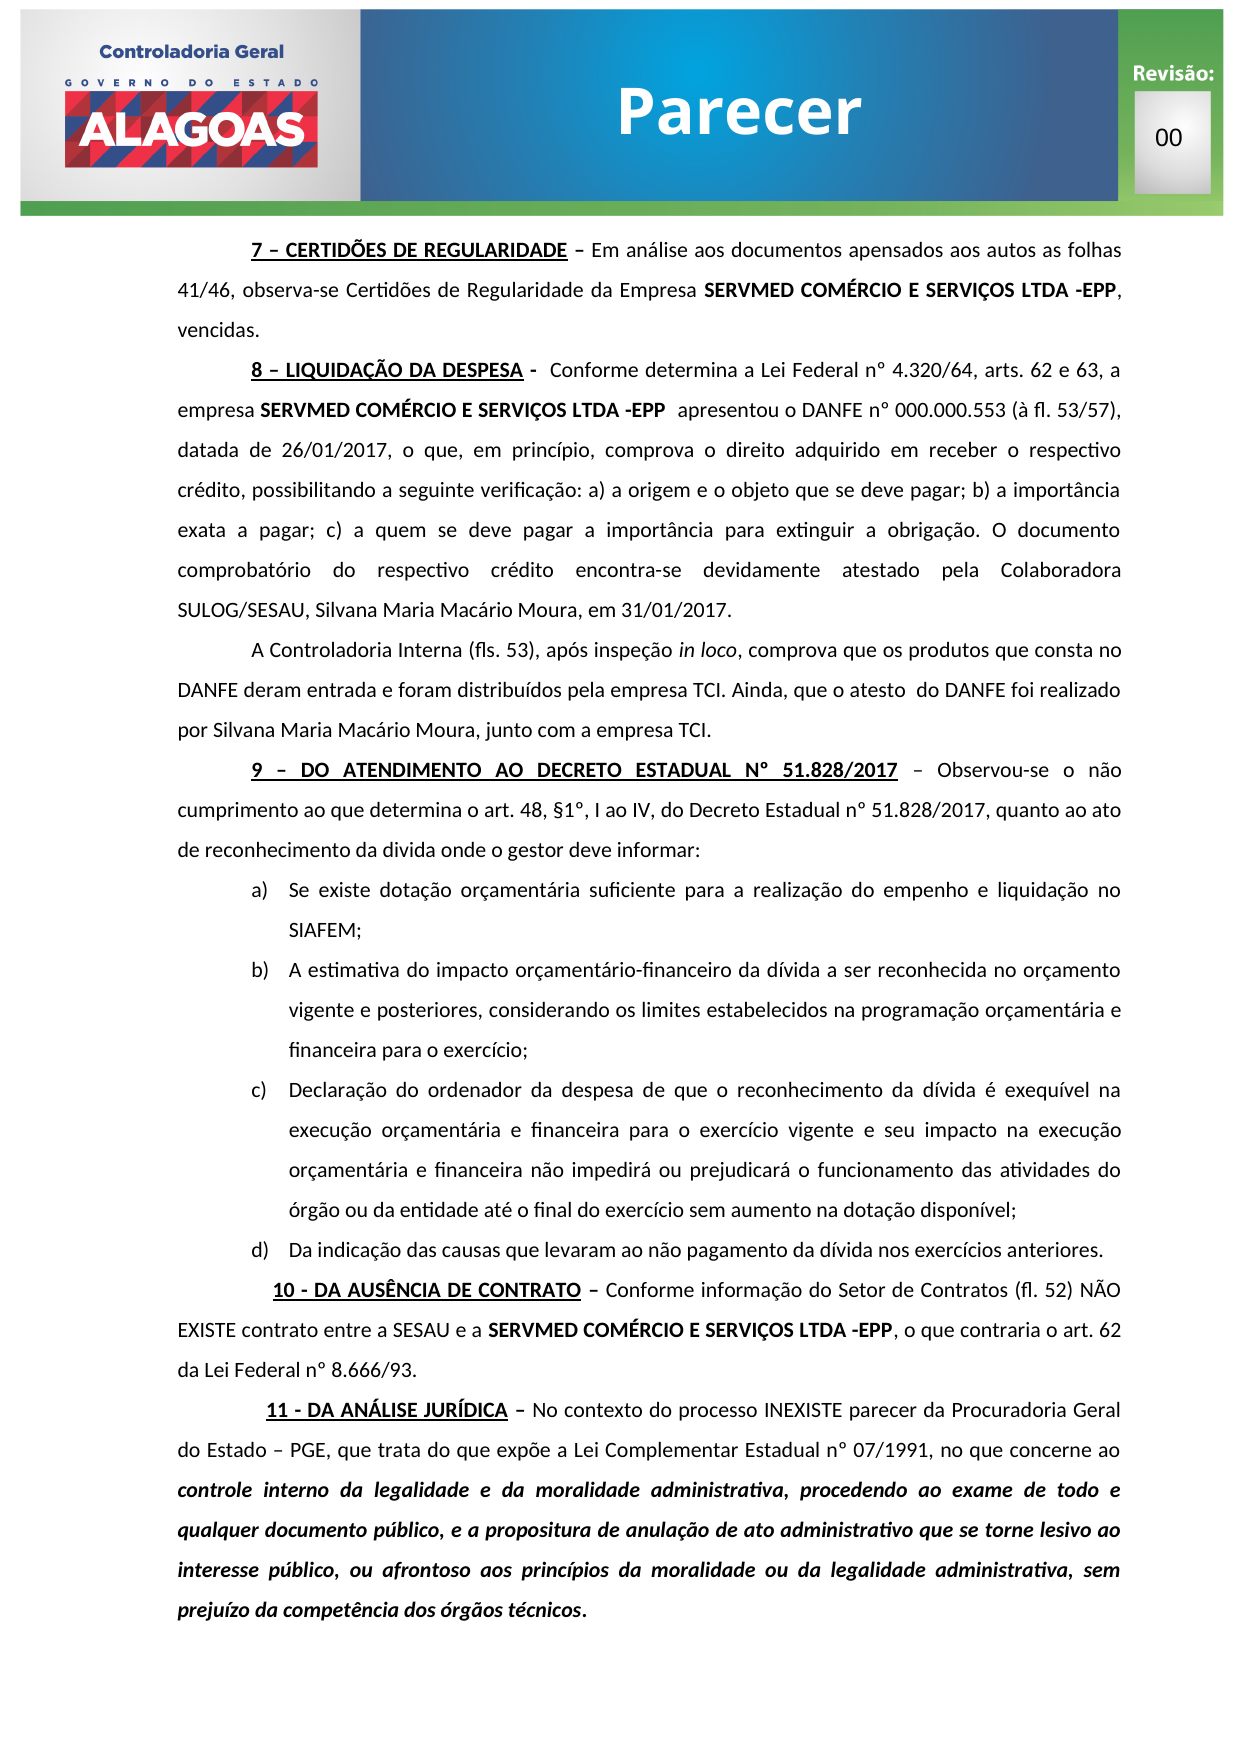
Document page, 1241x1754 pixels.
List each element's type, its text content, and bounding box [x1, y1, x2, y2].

list Declaração do ordenador da despesa de que o reconhecimento da dívida é exequível na execução orçamentária e financeira para o exercício vigente e seu impacto na execução orçamentária e financeira não impedirá ou prejudicará o funcionamento das atividades do órgão ou da entidade até o final do exercício sem aumento na dotação disponível; [251, 1076, 1122, 1223]
text 7 – CERTIDÕES DE REGULARIDADE – Em análise aos documentos apensados aos autos as folhas 41/46, observa-se Certidões de Regularidade da Empresa SERVMED COMÉRCIO E SERVIÇOS LTDA -EPP, vencidas. [177, 236, 1122, 343]
text 11 - DA ANÁLISE JURÍDICA – No contexto do processo INEXISTE parecer da Procuradoria Geral do Estado – PGE, que trata do que expõe a Lei Complementar Estadual nº 07/1991, no que concerne ao controle interno da legalidade e da moralidade administrativa, procedendo ao exame de todo e qualquer documento público, e a propositura de anulação de ato administrativo que se torne lesivo ao interesse público, ou afrontoso aos princípios da moralidade ou da legalidade administrativa, sem prejuízo da competência dos órgãos técnicos. [177, 1396, 1122, 1623]
list Da indicação das causas que levaram ao não pagamento da dívida nos exercícios anteriores. [251, 1236, 1122, 1263]
picture [20, 9, 1224, 216]
list Se existe dotação orçamentária suficiente para a realização do empenho e liquidação no SIAFEM; [251, 876, 1122, 943]
text 9 – DO ATENDIMENTO AO DECRETO ESTADUAL Nº 51.828/2017 – Observou-se o não cumprimento ao que determina o art. 48, §1º, I ao IV, do Decreto Estadual nº 51.828/2017, quanto ao ato de reconhecimento da divida onde o gestor deve informar: [177, 756, 1122, 863]
text A Controladoria Interna (fls. 53), após inspeção in loco, comprova que os produtos que consta no DANFE deram entrada e foram distribuídos pela empresa TCI. Ainda, que o atesto do DANFE foi realizado por Silvana Maria Macário Moura, junto com a empresa TCI. [177, 636, 1122, 743]
text 8 – LIQUIDAÇÃO DA DESPESA - Conforme determina a Lei Federal nº 4.320/64, arts. 62 e 63, a empresa SERVMED COMÉRCIO E SERVIÇOS LTDA -EPP apresentou o DANFE nº 000.000.553 (à fl. 53/57), datada de 26/01/2017, o que, em princípio, comprova o direito adquirido em receber o respectivo crédito, possibilitando a seguinte verificação: a) a origem e o objeto que se deve pagar; b) a importância exata a pagar; c) a quem se deve pagar a importância para extinguir a obrigação. O documento comprobatório do respectivo crédito encontra-se devidamente atestado pela Colaboradora SULOG/SESAU, Silvana Maria Macário Moura, em 31/01/2017. [177, 356, 1122, 623]
list A estimativa do impacto orçamentário-financeiro da dívida a ser reconhecida no orçamento vigente e posteriores, considerando os limites estabelecidos na programação orçamentária e financeira para o exercício; [251, 956, 1122, 1063]
text 10 - DA AUSÊNCIA DE CONTRATO – Conforme informação do Setor de Contratos (fl. 52) NÃO EXISTE contrato entre a SESAU e a SERVMED COMÉRCIO E SERVIÇOS LTDA -EPP, o que contraria o art. 62 da Lei Federal nº 8.666/93. [177, 1276, 1122, 1383]
